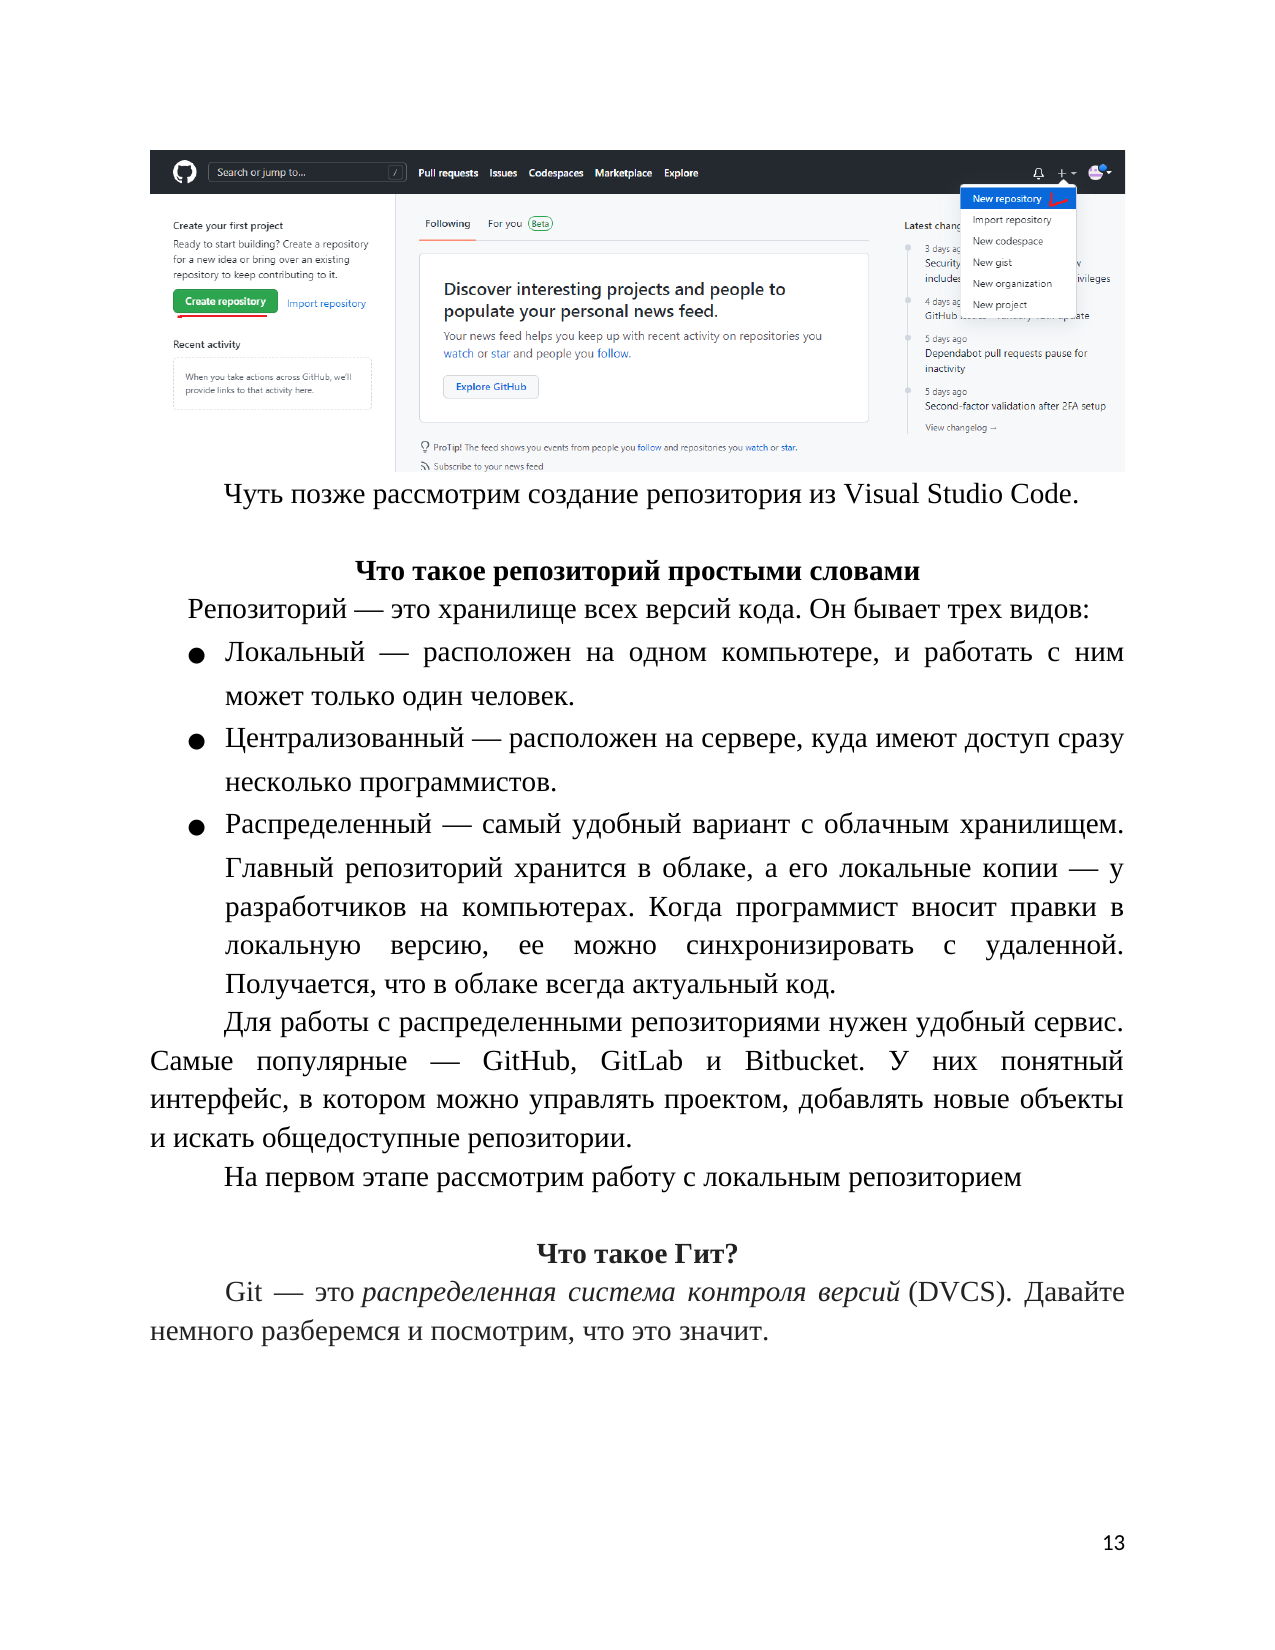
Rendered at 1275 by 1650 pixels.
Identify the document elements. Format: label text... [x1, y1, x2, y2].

text Чуть позже рассмотрим создание репозитория из Visual Studio Code. [150, 476, 1125, 509]
text Для работы с распределенными репозиториями нужен удобный сервис. Самые популярные — GitHub, GitLab и Bitbucket. У них понятный интерфейс, в котором можно управлять проектом, добавлять новые объекты и искать общедоступные репозитории. [150, 1004, 1125, 1154]
picture [150, 150, 1125, 472]
text Git — это распределенная система контроля версий (DVCS). Давайте немного разберемся и посмотрим, что это значит. [150, 1274, 1125, 1346]
text Что такое репозиторий простыми словами [150, 553, 1125, 587]
text Что такое Гит? [150, 1236, 1125, 1269]
text На первом этапе рассмотрим работу с локальным репозиторием [150, 1159, 1125, 1192]
list Локальный — расположен на одном компьютере, и работать с ним может только один человек. [187, 630, 1125, 711]
list Распределенный — самый удобный вариант с облачным хранилищем. Главный репозиторий хранится в облаке, а его локальные копии — у разработчиков на компьютерах. Когда программист вносит правки в локальную версию, ее можно синхронизировать с удаленной. Получается, что в облаке всегда актуальный код. [187, 803, 1125, 999]
text Репозиторий — это хранилище всех версий кода. Он бывает трех видов: [150, 592, 1125, 625]
list Централизованный — расположен на сервере, куда имеют доступ сразу несколько программистов. [187, 716, 1125, 798]
